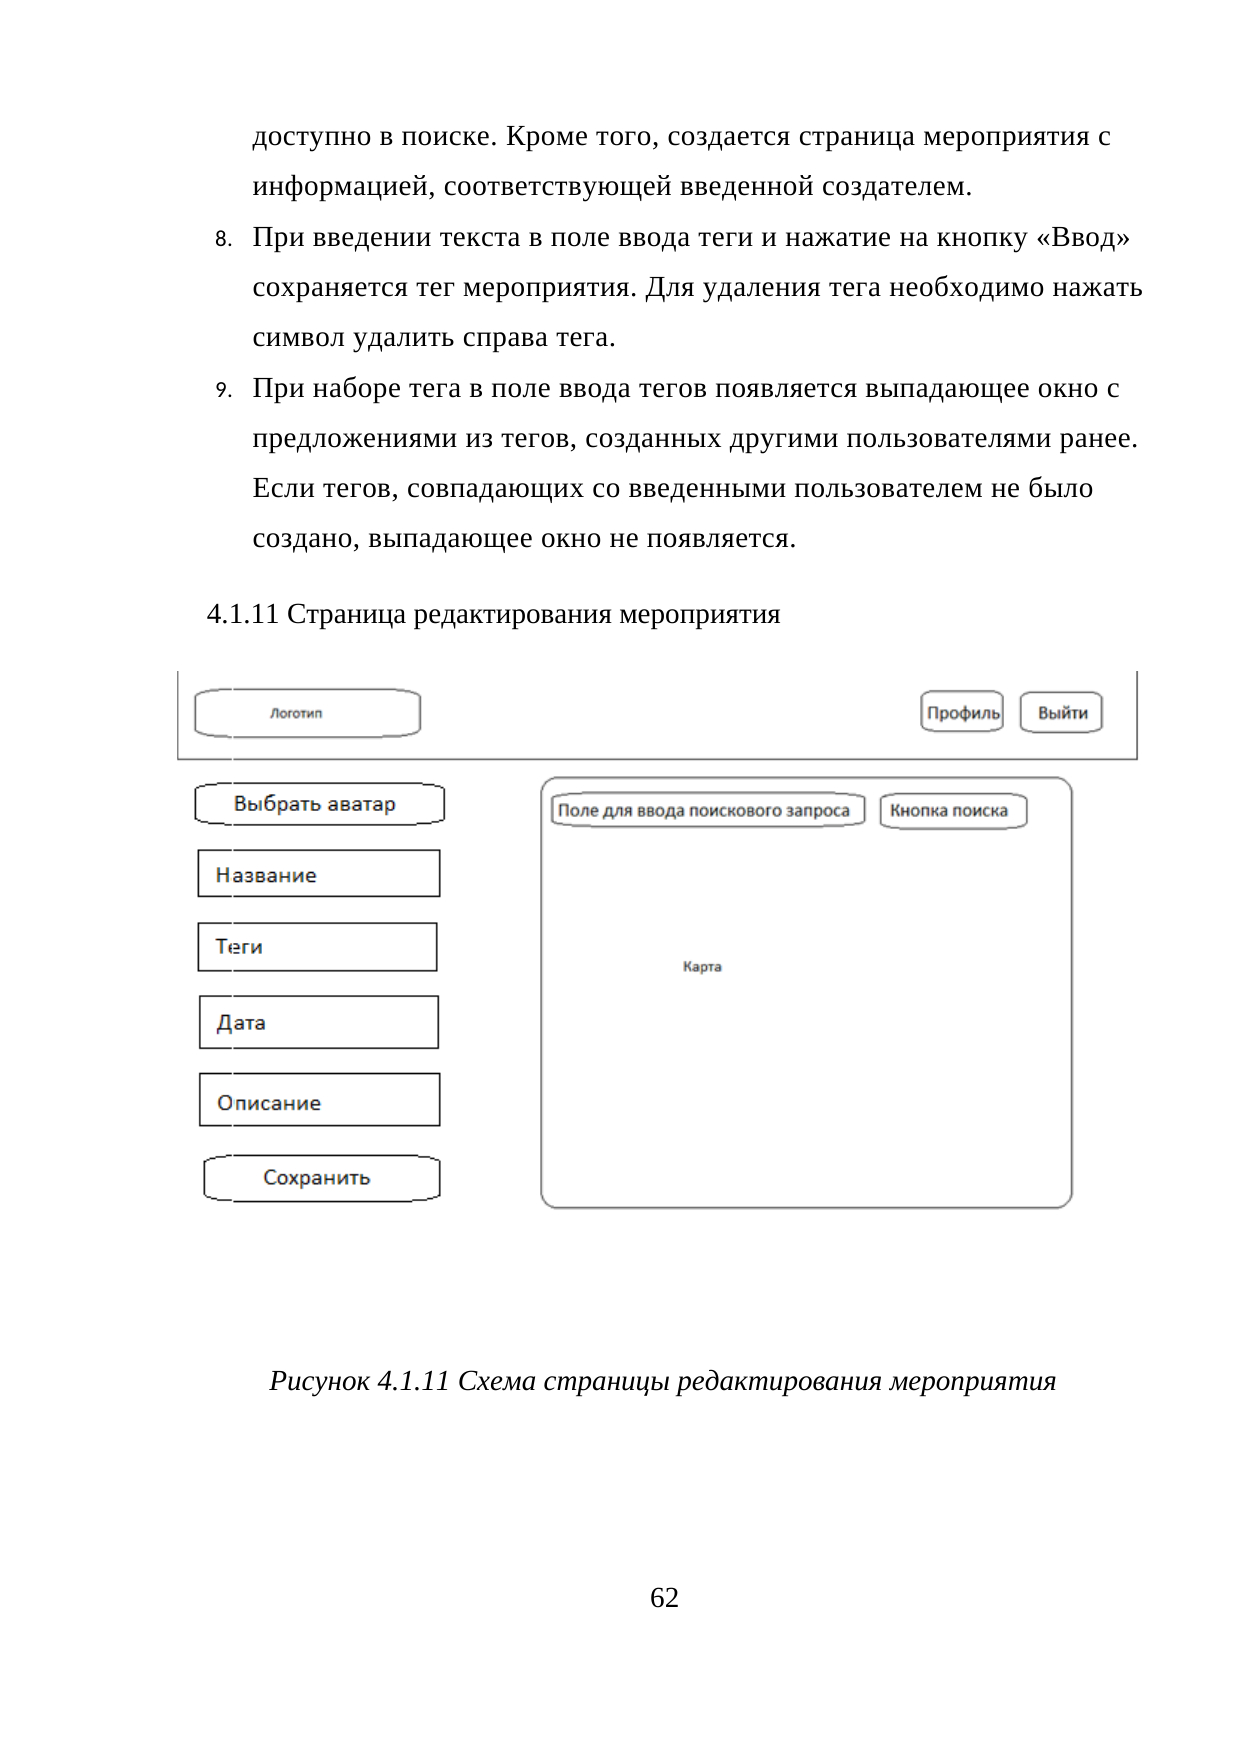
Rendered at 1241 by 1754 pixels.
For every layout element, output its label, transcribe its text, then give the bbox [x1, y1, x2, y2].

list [215, 118, 1152, 202]
list При наборе тега в поле ввода тегов появляется выпадающее окно с предложениями из тегов, созданных другими пользователями ранее. Если тегов, совпадающих со введенными пользователем не было создано, выпадающее окно не появляется. [215, 370, 1152, 554]
picture [177, 671, 1153, 1347]
subtitle Страница редактирования мероприятия [207, 596, 1152, 629]
text Рисунок 4.1.11 Схема страницы редактирования мероприятия [177, 1347, 1152, 1397]
list При введении текста в поле ввода теги и нажатие на кнопку «Ввод» сохраняется тег мероприятия. Для удаления тега необходимо нажать символ удалить справа тега. [215, 219, 1152, 353]
